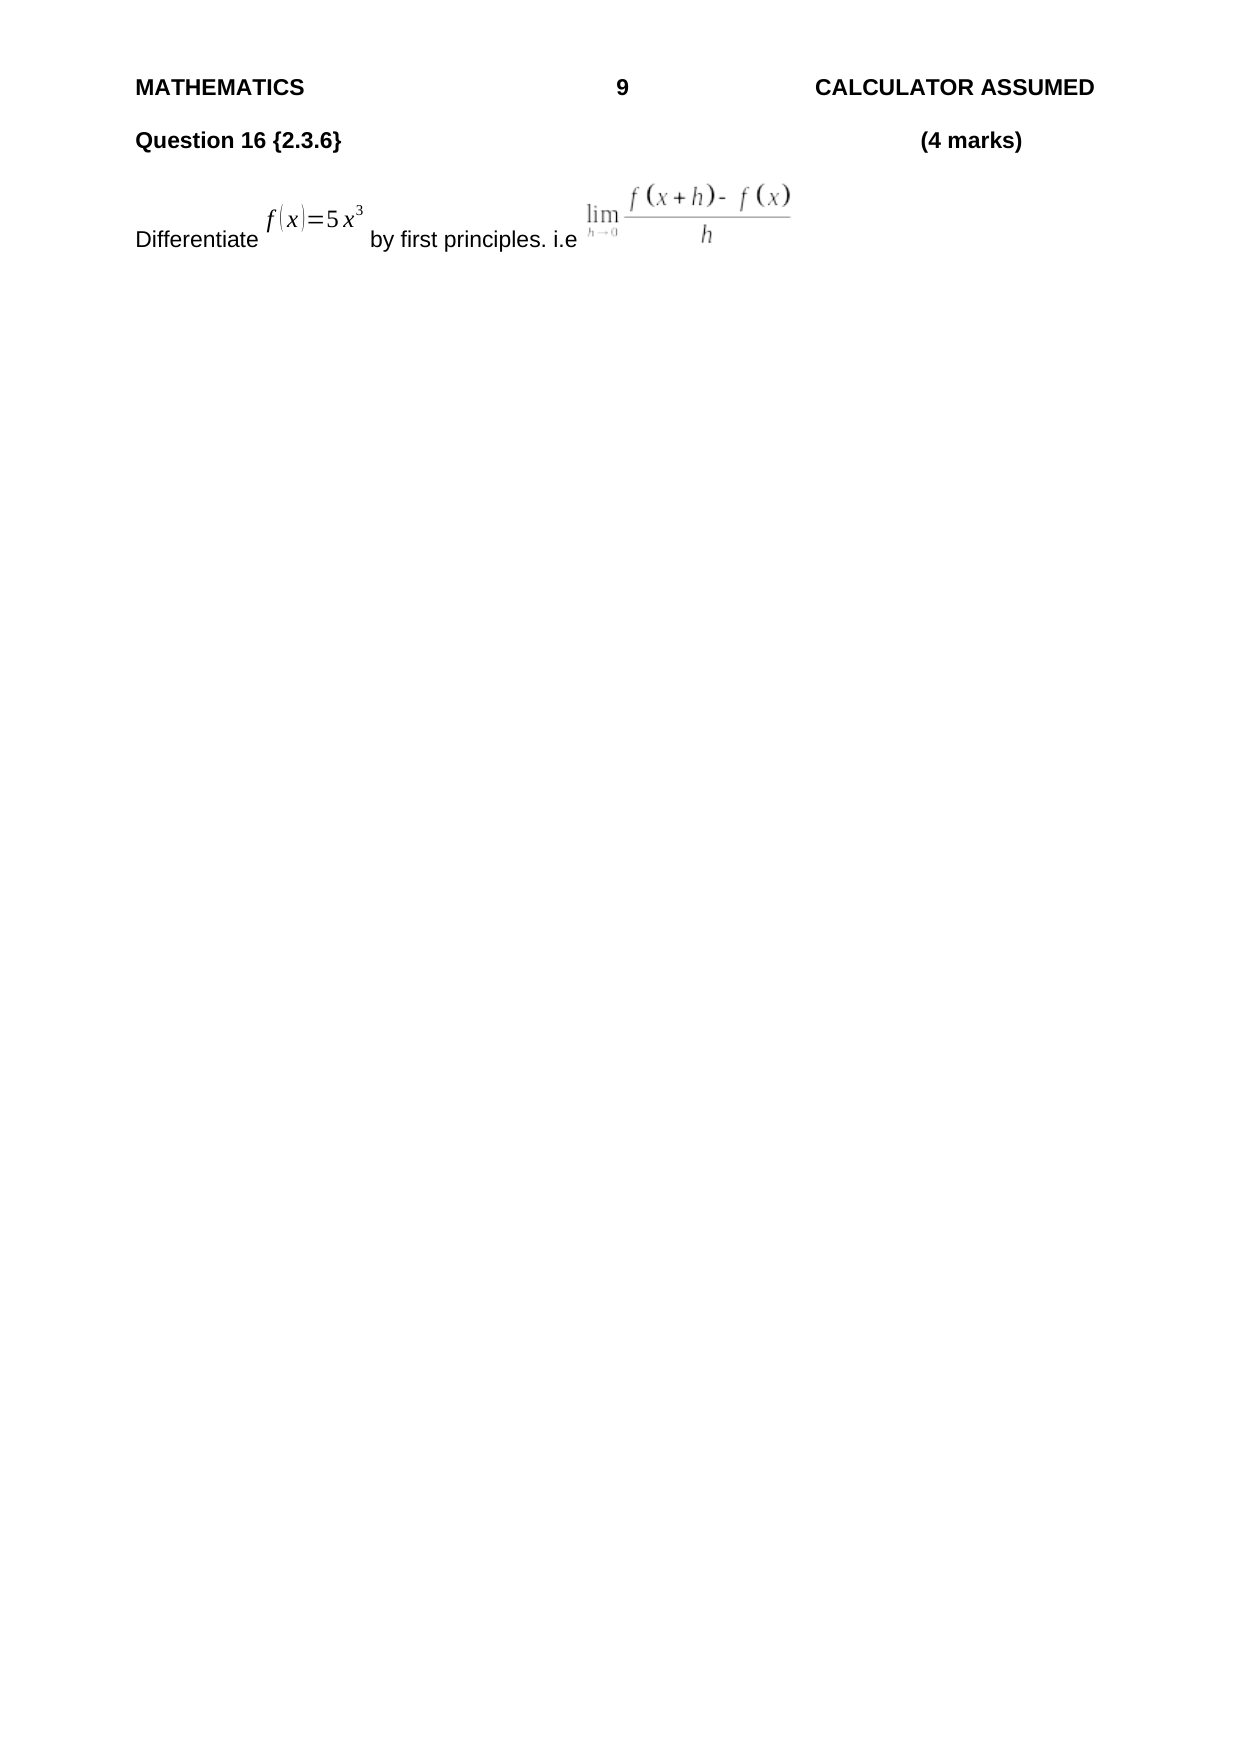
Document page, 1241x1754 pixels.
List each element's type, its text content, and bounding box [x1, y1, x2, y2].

text Differentiate by first principles. i.e [135, 179, 1105, 256]
text Question 16 {2.3.6} (4 marks) [135, 127, 1105, 153]
